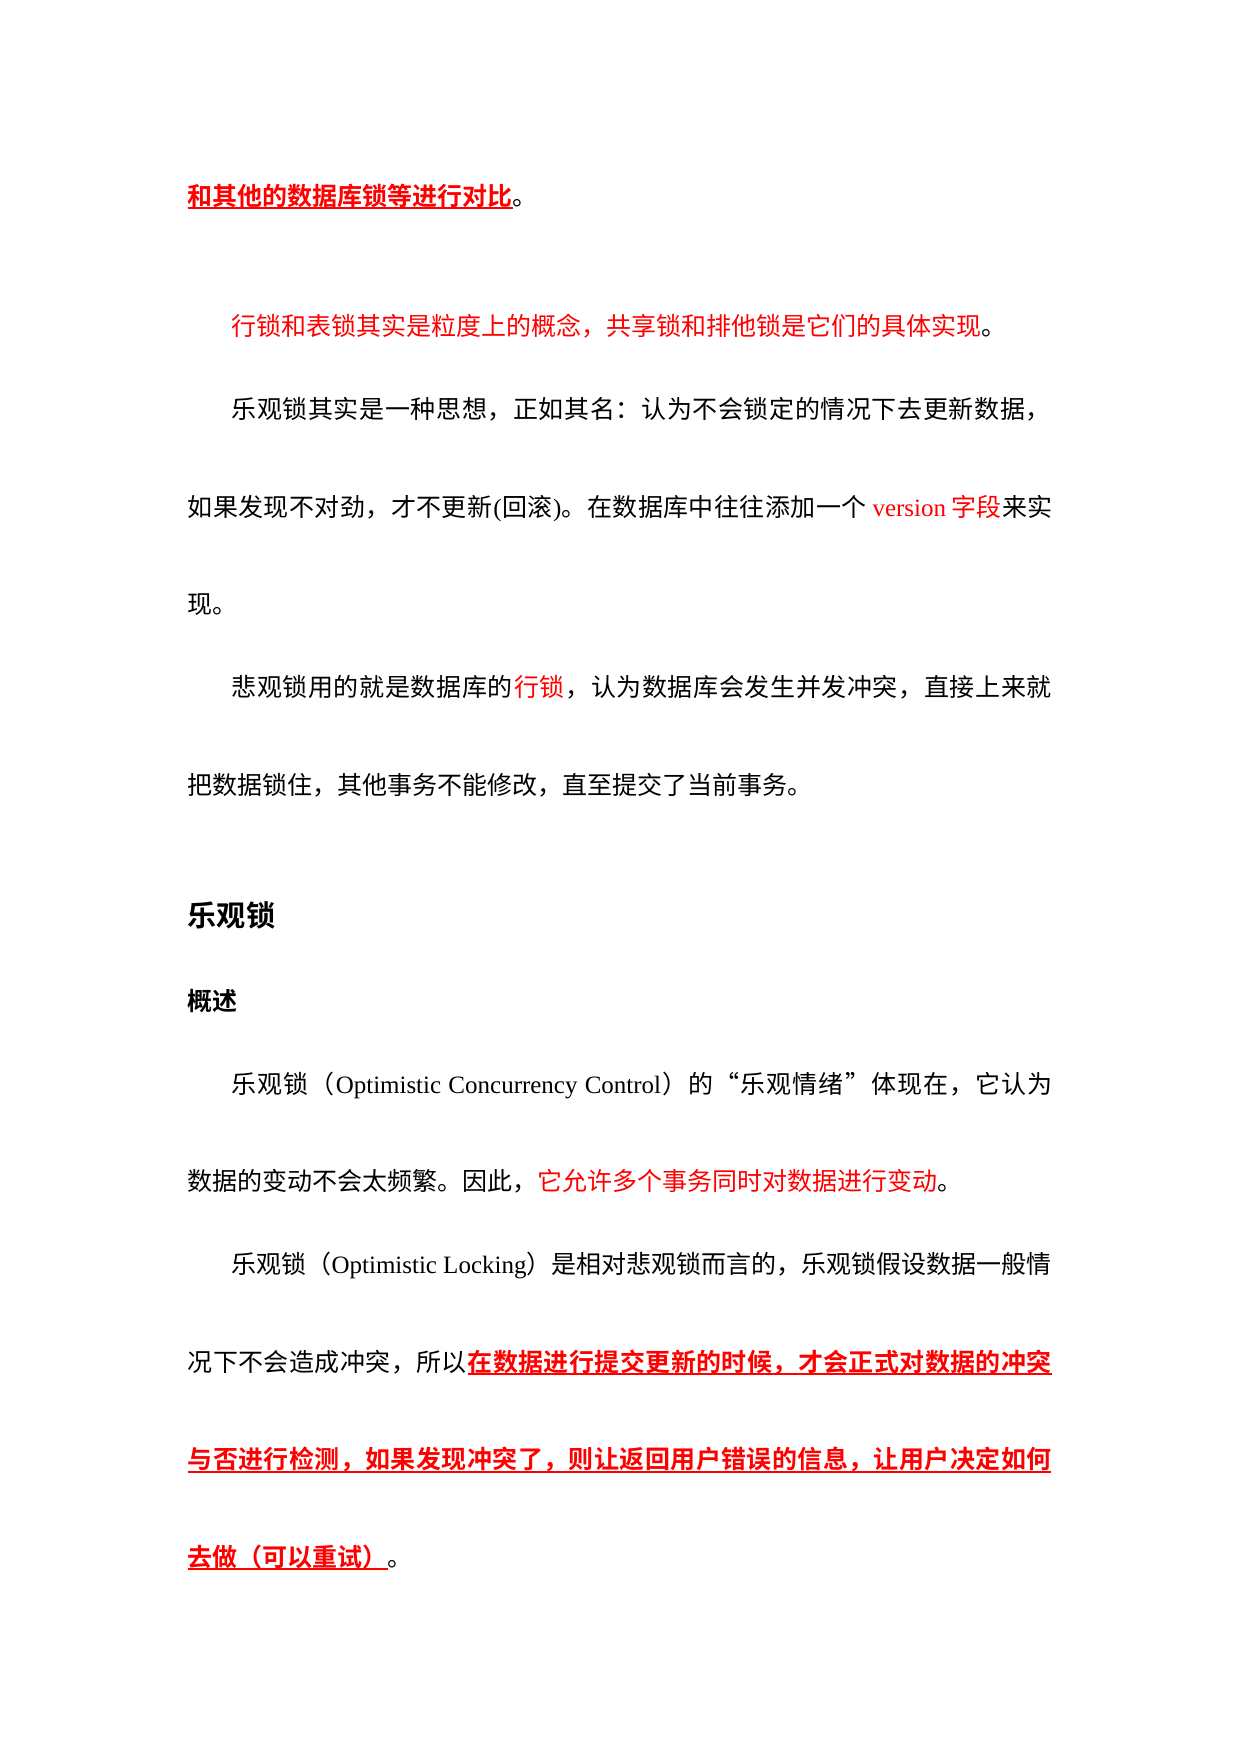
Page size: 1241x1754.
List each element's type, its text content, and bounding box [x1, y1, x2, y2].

text 乐观锁其实是一种思想，正如其名：认为不会锁定的情况下去更新数据，如果发现不对劲，才不更新(回滚)。在数据库中往往添加一个version字段来实现。 [187, 375, 1053, 635]
text 乐观锁（Optimistic Locking）是相对悲观锁而言的，乐观锁假设数据一般情况下不会造成冲突，所以在数据进行提交更新的时候，才会正式对数据的冲突与否进行检测，如果发现冲突了，则让返回用户错误的信息，让用户决定如何去做（可以重试）。 [187, 1231, 1053, 1588]
text 悲观锁用的就是数据库的行锁，认为数据库会发生并发冲突，直接上来就把数据锁住，其他事务不能修改，直至提交了当前事务。 [187, 653, 1053, 816]
text 无论是悲观锁还是乐观锁，都是人们定义出来的概念，可以认为是一种思想。其实不仅仅是关系型数据库系统中有乐观锁和悲观锁的概念，像memcache、hibernate、tair等都有类似的概念。所以，不应该拿乐观锁、悲观锁和其他的数据库锁等进行对比。 [187, 162, 1053, 227]
text 行锁和表锁其实是粒度上的概念，共享锁和排他锁是它们的具体实现。 [187, 292, 1053, 357]
subtitle 乐观锁 [187, 881, 1053, 946]
subtitle 概述 [187, 967, 1053, 1032]
text 乐观锁（Optimistic Concurrency Control）的“乐观情绪”体现在，它认为数据的变动不会太频繁。因此，它允许多个事务同时对数据进行变动。 [187, 1050, 1053, 1212]
